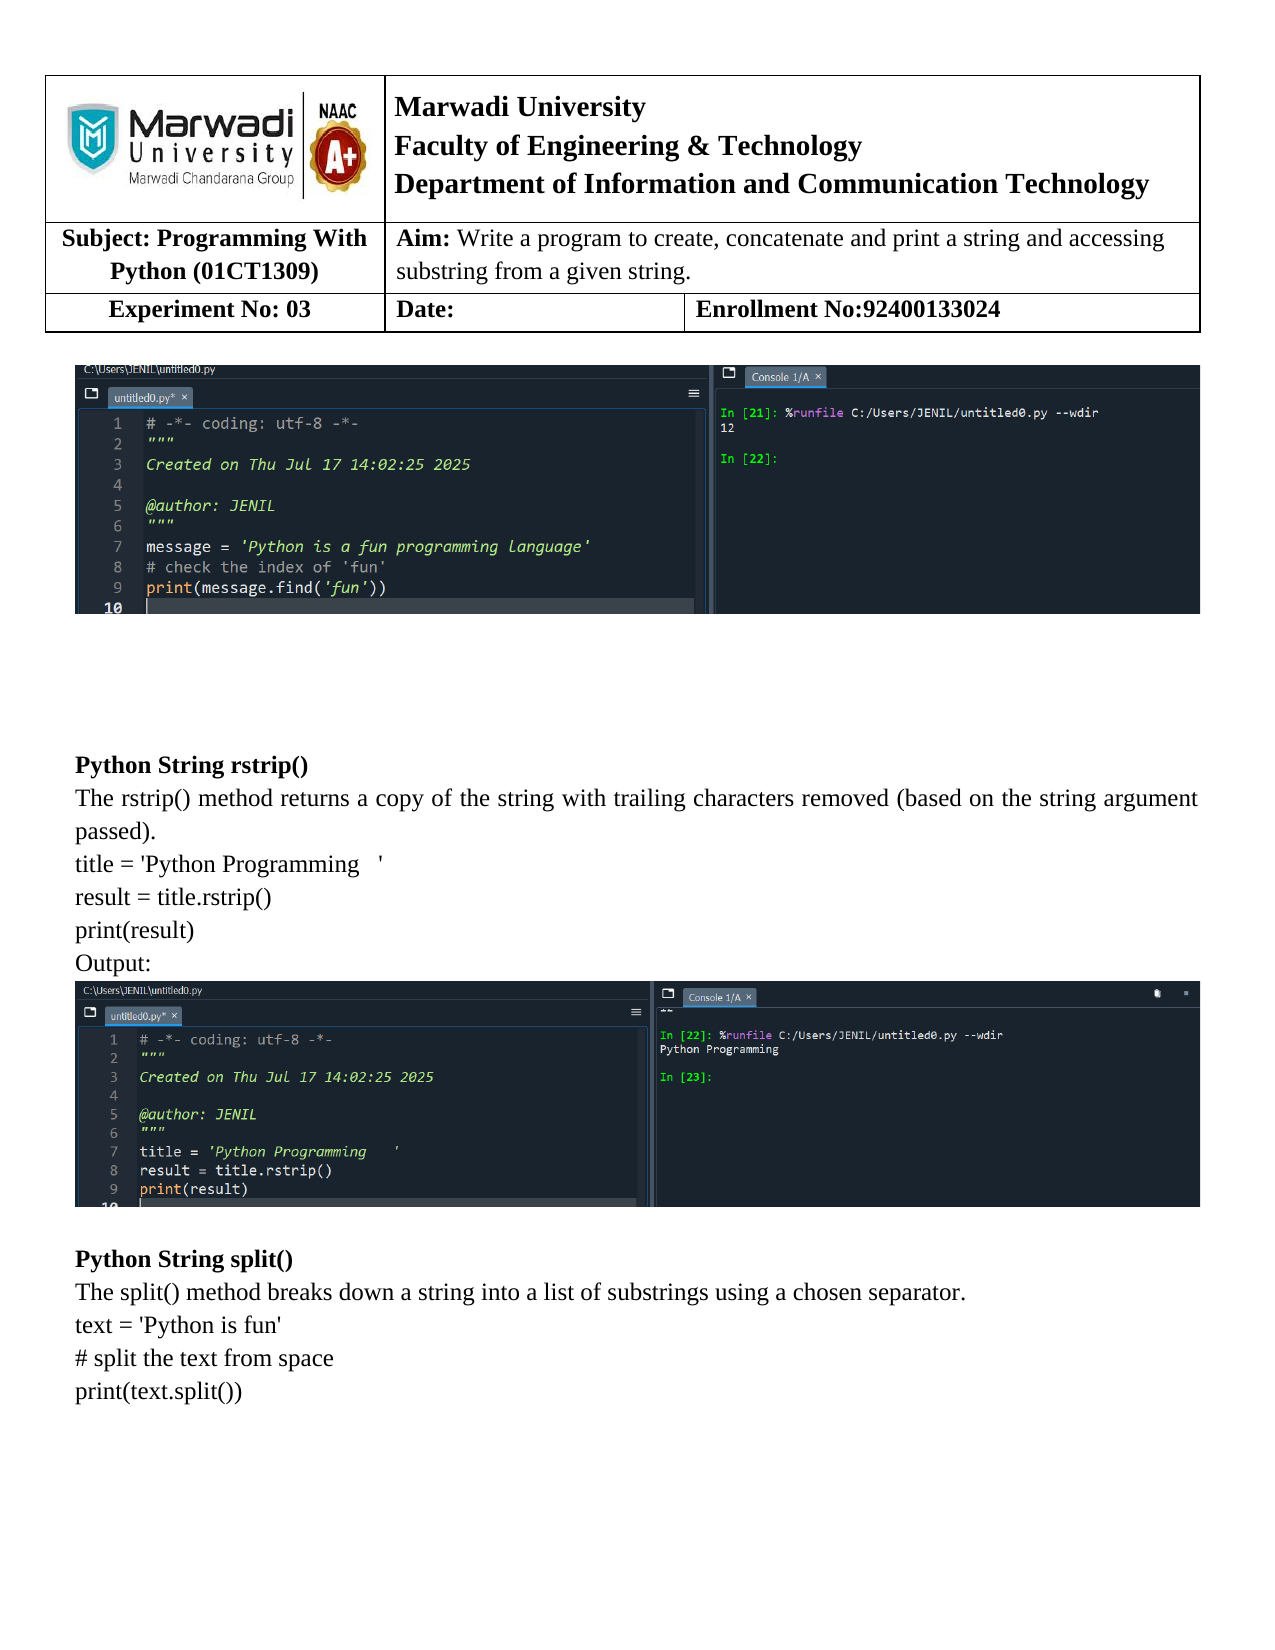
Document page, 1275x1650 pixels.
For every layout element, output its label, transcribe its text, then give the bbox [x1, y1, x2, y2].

text print(text.split()) [75, 1376, 1200, 1404]
text The split() method breaks down a string into a list of substrings using a chosen separator. [75, 1277, 1200, 1306]
picture [58, 80, 374, 213]
picture [75, 981, 1200, 1207]
picture [75, 365, 1200, 614]
text text = 'Python is fun' [75, 1310, 1200, 1338]
text Python String split() [75, 1244, 1200, 1272]
text title = 'Python Programming ' [75, 849, 1200, 878]
text result = title.rstrip() [75, 882, 1200, 911]
text Python String rstrip() [75, 750, 1200, 779]
text The rstrip() method returns a copy of the string with trailing characters removed (based on the string argument passed). [75, 783, 1200, 845]
text Output: [75, 948, 1200, 977]
text # split the text from space [75, 1343, 1200, 1372]
text print(result) [75, 916, 1200, 944]
